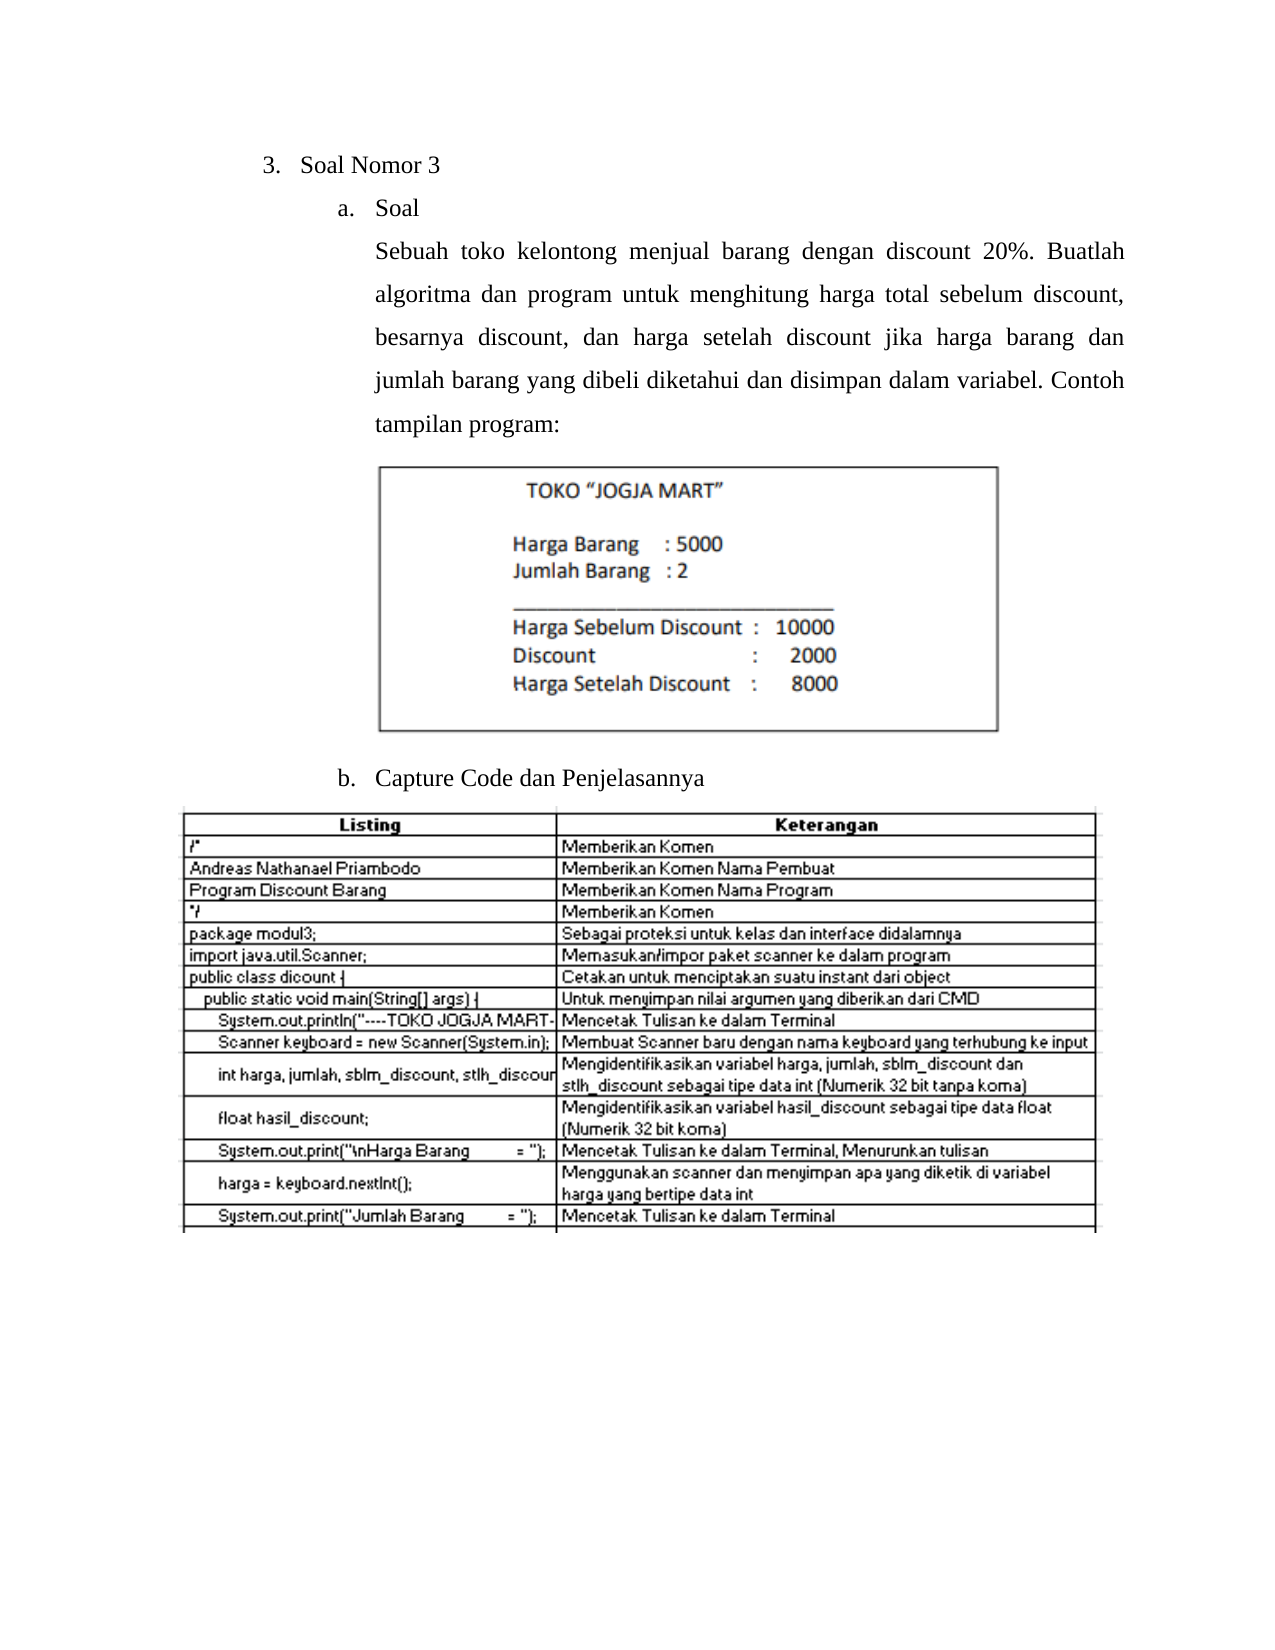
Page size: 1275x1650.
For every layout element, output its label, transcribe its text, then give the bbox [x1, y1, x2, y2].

list Soal Nomor 3 [262, 150, 1125, 179]
list Soal [337, 193, 1125, 222]
picture [178, 806, 1104, 1233]
list Sebuah toko kelontong menjual barang dengan discount 20%. Buatlah algoritma dan program untuk menghitung harga total sebelum discount, besarnya discount, dan harga setelah discount jika harga barang dan jumlah barang yang dibeli diketahui dan disimpan dalam variabel. Contoh tampilan program: [375, 236, 1125, 437]
picture [375, 462, 1004, 735]
